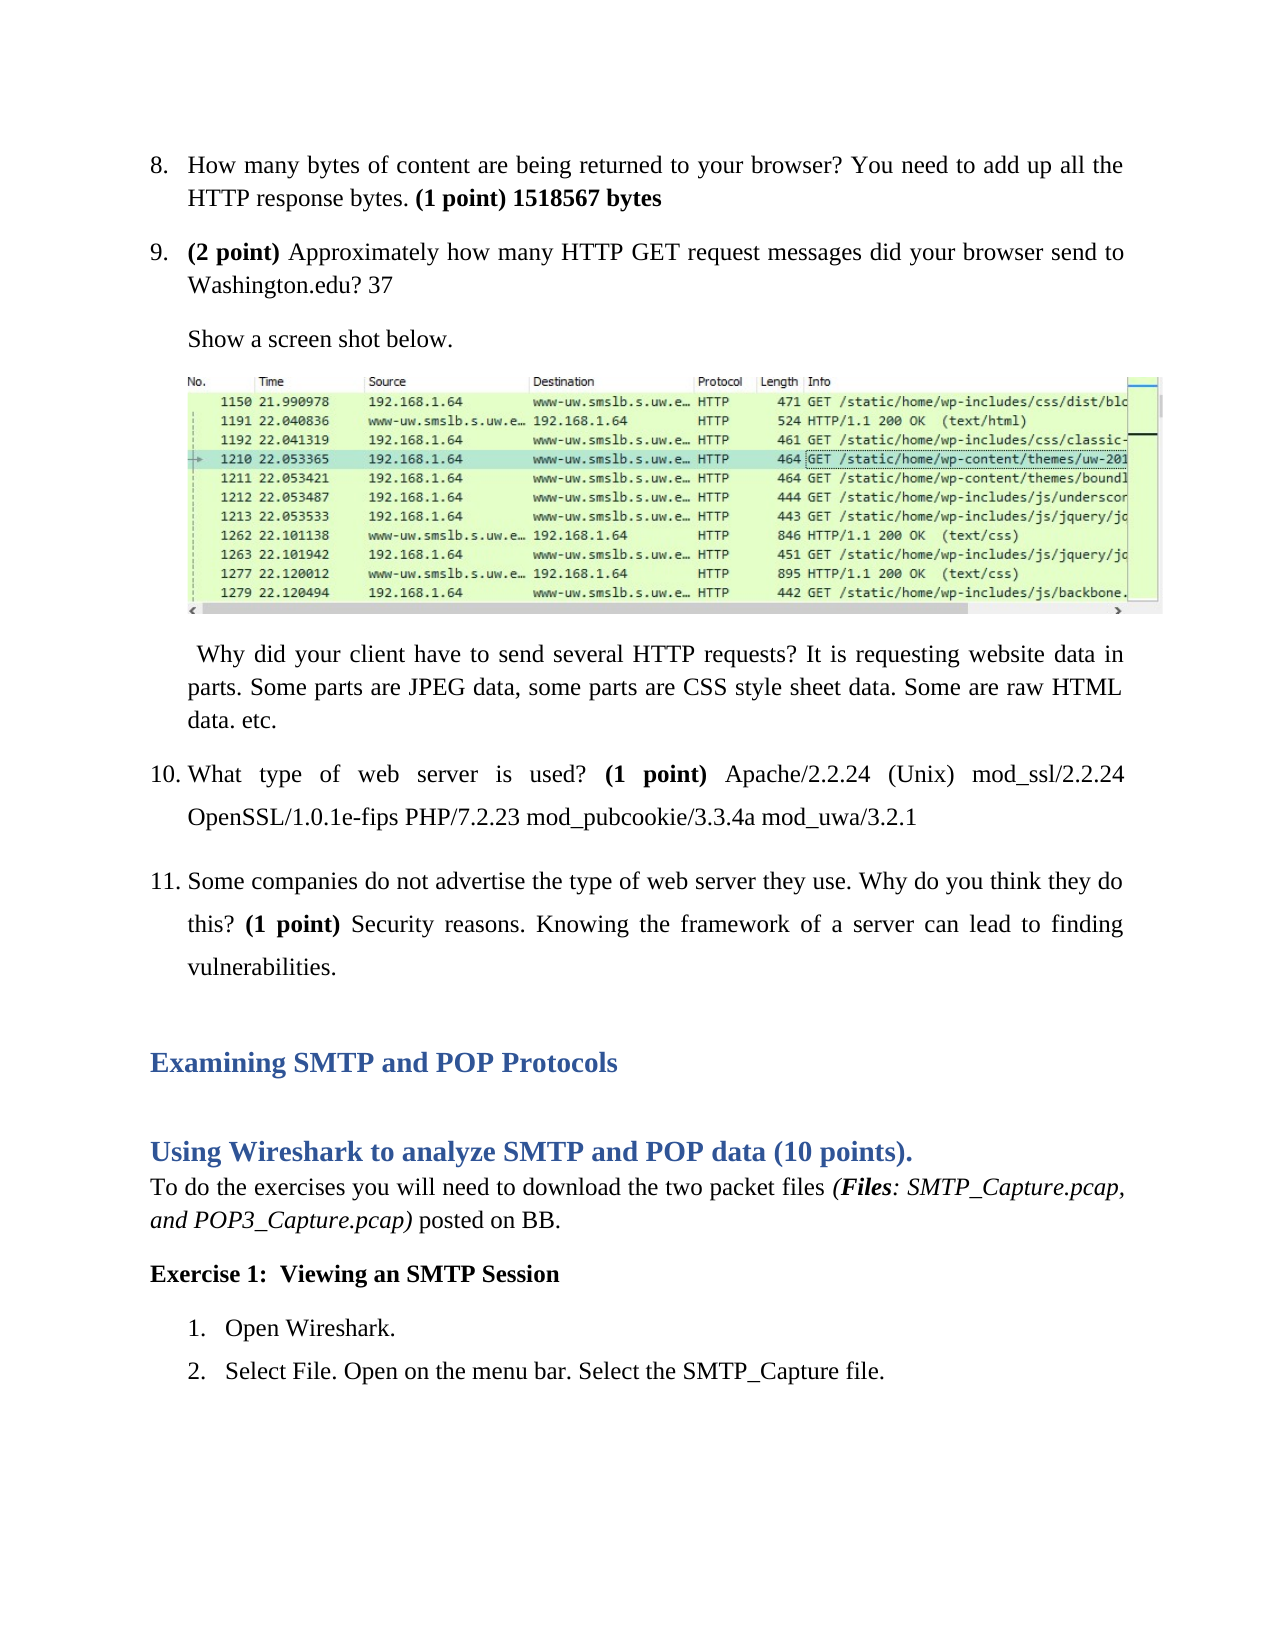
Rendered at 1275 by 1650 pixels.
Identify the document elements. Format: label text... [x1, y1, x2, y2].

subtitle Examining SMTP and POP Protocols [150, 1045, 1125, 1079]
list Some companies do not advertise the type of web server they use. Why do you think they do this? (1 point) Security reasons. Knowing the framework of a server can lead to finding vulnerabilities. [150, 866, 1125, 981]
text Exercise 1: Viewing an SMTP Session [150, 1259, 1125, 1288]
list Show a screen shot below. [187, 324, 1125, 352]
list What type of web server is used? (1 point) Apache/2.2.24 (Unix) mod_ssl/2.2.24 OpenSSL/1.0.1e-fips PHP/7.2.23 mod_pubcookie/3.3.4a mod_uwa/3.2.1 [150, 759, 1125, 831]
list Why did your client have to send several HTTP requests? It is requesting website data in parts. Some parts are JPEG data, some parts are CSS style sheet data. Some are raw HTML data. etc. [187, 639, 1125, 733]
subtitle Using Wireshark to analyze SMTP and POP data (10 points). [150, 1134, 1125, 1167]
list Open Wireshark. [187, 1313, 1125, 1342]
text To do the exercises you will need to download the two packet files (Files: SMTP_Capture.pcap, and POP3_Capture.pcap) posted on BB. [150, 1172, 1125, 1234]
picture [187, 377, 1163, 614]
list Select File. Open on the menu bar. Select the SMTP_Capture file. [187, 1356, 1125, 1385]
list How many bytes of content are being returned to your browser? You need to add up all the HTTP response bytes. (1 point) 1518567 bytes [150, 150, 1125, 212]
list (2 point) Approximately how many HTTP GET request messages did your browser send to Washington.edu? 37 [150, 237, 1125, 299]
